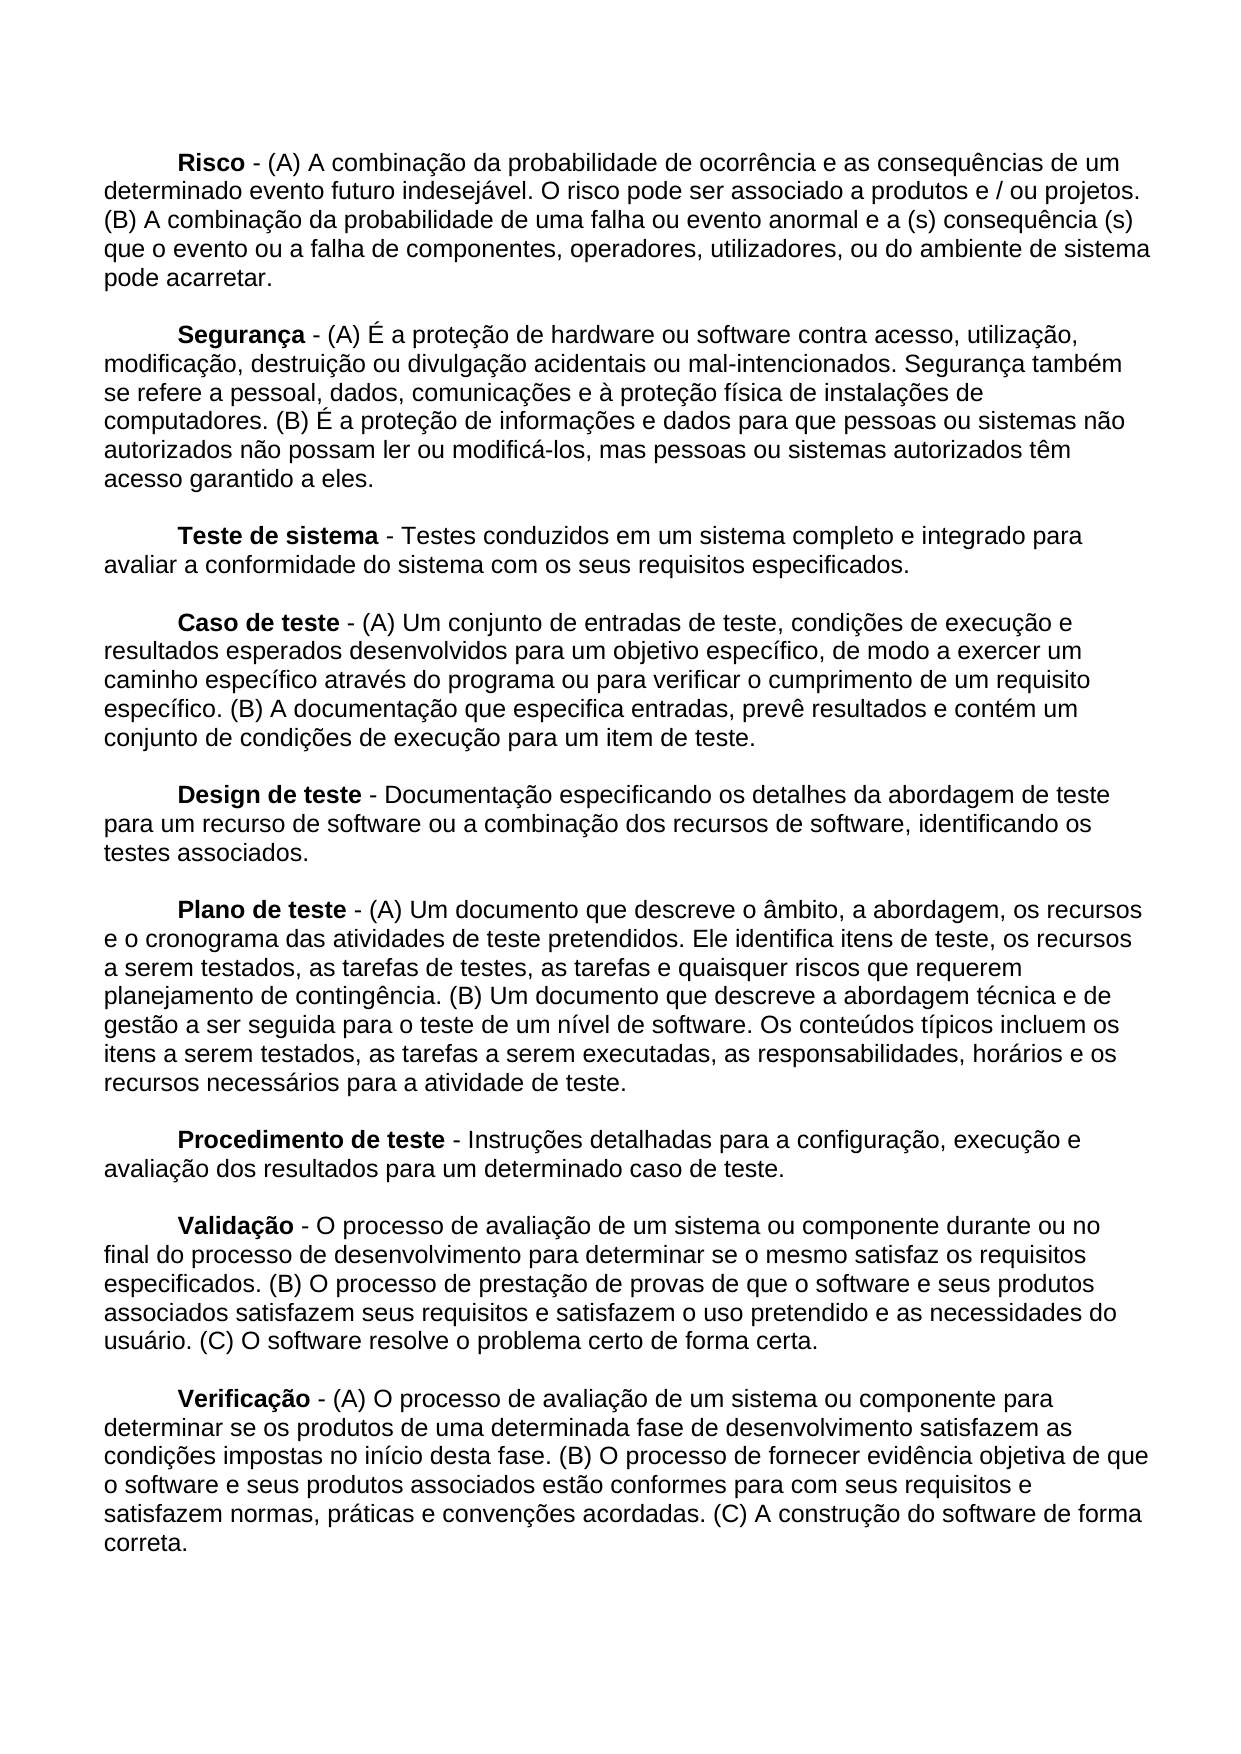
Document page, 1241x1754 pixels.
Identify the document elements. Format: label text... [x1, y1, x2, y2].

text Procedimento de teste - Instruções detalhadas para a configuração, execução e avaliação dos resultados para um determinado caso de teste. [103, 1125, 1152, 1183]
text Verificação - (A) O processo de avaliação de um sistema ou componente para determinar se os produtos de uma determinada fase de desenvolvimento satisfazem as condições impostas no início desta fase. (B) O processo de fornecer evidência objetiva de que o software e seus produtos associados estão conformes para com seus requisitos e satisfazem normas, práticas e convenções acordadas. (C) A construção do software de forma correta. [103, 1384, 1152, 1556]
text (B) A combinação da probabilidade de uma falha ou evento anormal e a (s) consequência (s) que o evento ou a falha de componentes, operadores, utilizadores, ou do ambiente de sistema pode acarretar. [103, 205, 1152, 291]
text Validação - O processo de avaliação de um sistema ou componente durante ou no final do processo de desenvolvimento para determinar se o mesmo satisfaz os requisitos especificados. (B) O processo de prestação de provas de que o software e seus produtos associados satisfazem seus requisitos e satisfazem o uso pretendido e as necessidades do usuário. (C) O software resolve o problema certo de forma certa. [103, 1211, 1152, 1355]
text Risco - (A) A combinação da probabilidade de ocorrência e as consequências de um determinado evento futuro indesejável. O risco pode ser associado a produtos e / ou projetos. [103, 148, 1152, 205]
text Caso de teste - (A) Um conjunto de entradas de teste, condições de execução e resultados esperados desenvolvidos para um objetivo específico, de modo a exercer um caminho específico através do programa ou para verificar o cumprimento de um requisito específico. (B) A documentação que especifica entradas, prevê resultados e contém um conjunto de condições de execução para um item de teste. [103, 608, 1152, 751]
text Segurança - (A) É a proteção de hardware ou software contra acesso, utilização, modificação, destruição ou divulgação acidentais ou mal-intencionados. Segurança também se refere a pessoal, dados, comunicações e à proteção física de instalações de computadores. (B) É a proteção de informações e dados para que pessoas ou sistemas não autorizados não possam ler ou modificá-los, mas pessoas ou sistemas autorizados têm acesso garantido a eles. [103, 320, 1152, 493]
text Design de teste - Documentação especificando os detalhes da abordagem de teste para um recurso de software ou a combinação dos recursos de software, identificando os testes associados. [103, 780, 1152, 866]
text Plano de teste - (A) Um documento que descreve o âmbito, a abordagem, os recursos e o cronograma das atividades de teste pretendidos. Ele identifica itens de teste, os recursos a serem testados, as tarefas de testes, as tarefas e quaisquer riscos que requerem planejamento de contingência. (B) Um documento que descreve a abordagem técnica e de gestão a ser seguida para o teste de um nível de software. Os conteúdos típicos incluem os itens a serem testados, as tarefas a serem executadas, as responsabilidades, horários e os recursos necessários para a atividade de teste. [103, 895, 1152, 1096]
text Teste de sistema - Testes conduzidos em um sistema completo e integrado para avaliar a conformidade do sistema com os seus requisitos especificados. [103, 521, 1152, 579]
